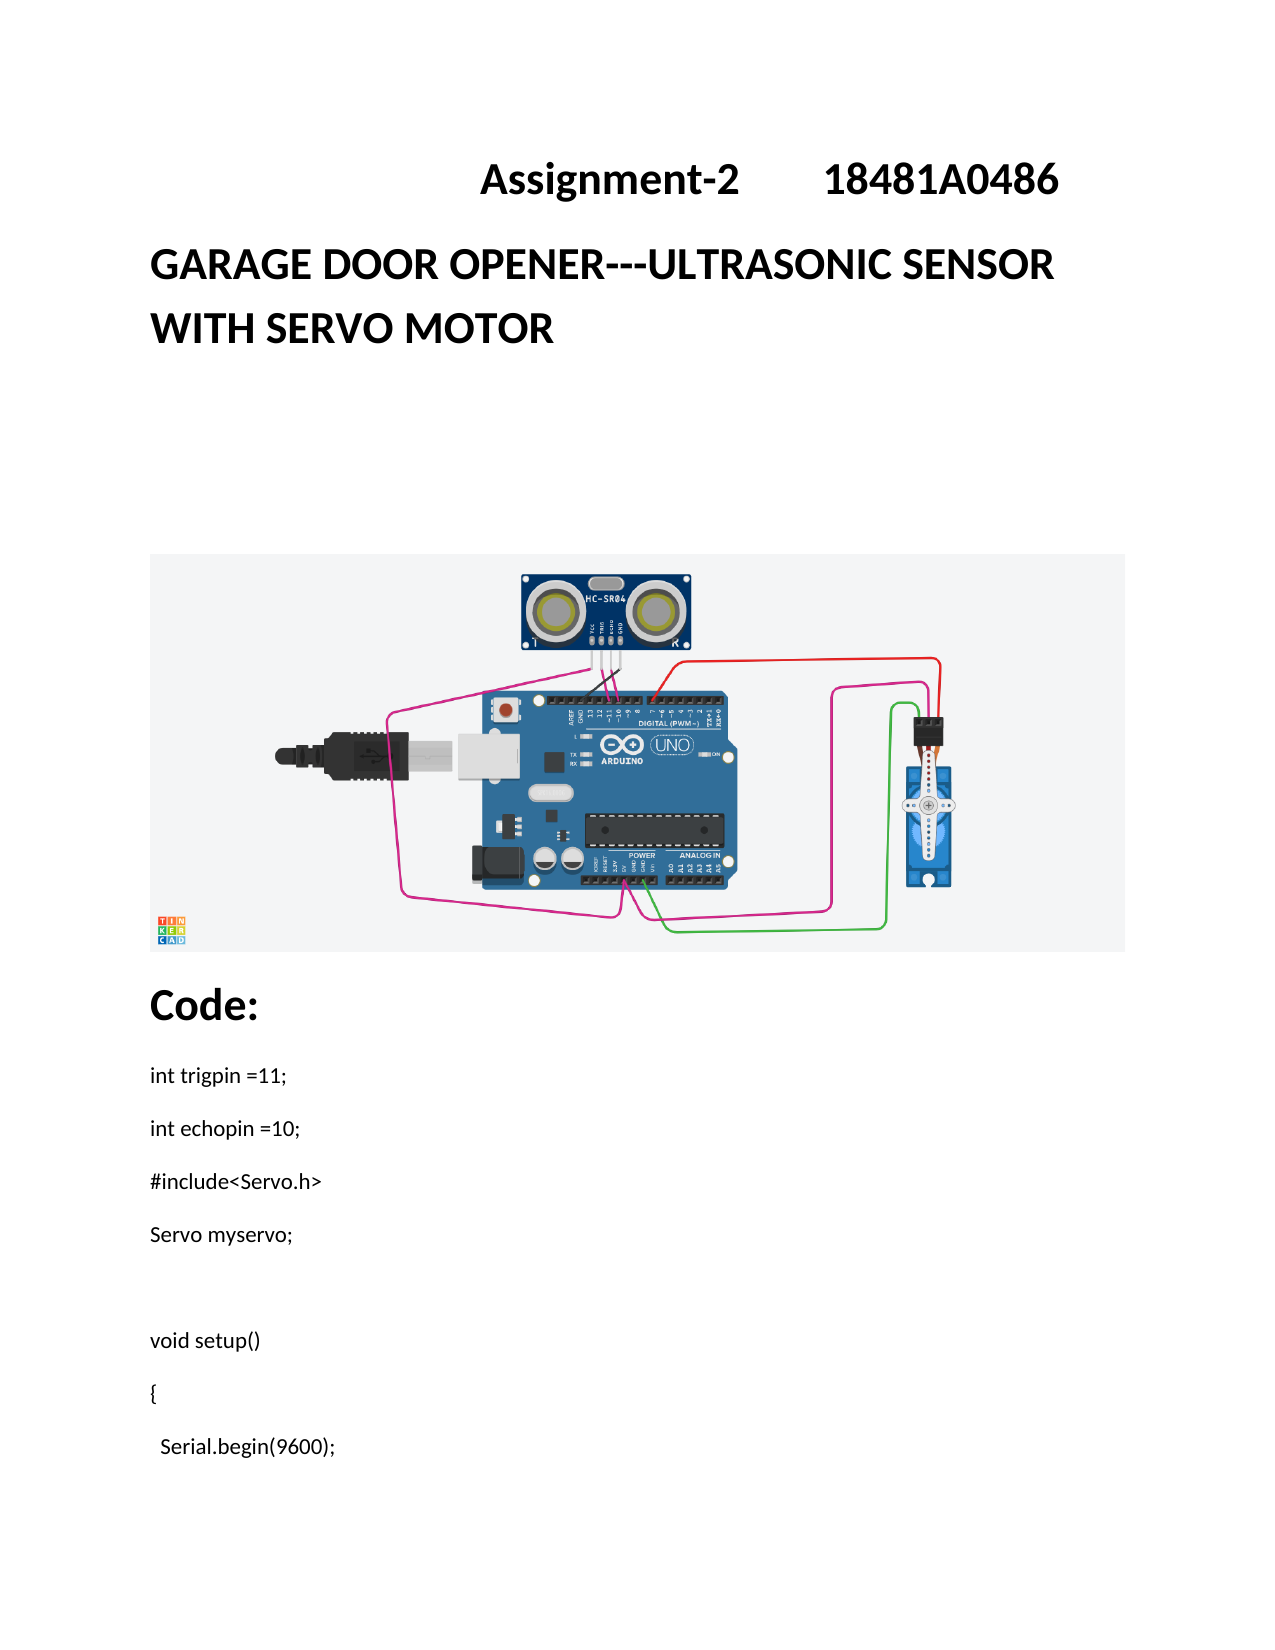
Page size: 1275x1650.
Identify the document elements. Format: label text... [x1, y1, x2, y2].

text #include<Servo.h> [150, 1167, 1125, 1195]
text Servo myservo; [150, 1220, 1125, 1248]
text { [150, 1379, 1125, 1407]
text Code: [150, 976, 1125, 1032]
text int trigpin =11; [150, 1061, 1125, 1089]
text Assignment-2 18481A0486 [150, 150, 1125, 206]
text void setup() [150, 1326, 1125, 1354]
text Serial.begin(9600); [150, 1432, 1125, 1461]
picture [150, 554, 1125, 952]
text int echopin =10; [150, 1114, 1125, 1142]
text GARAGE DOOR OPENER---ULTRASONIC SENSOR WITH SERVO MOTOR [150, 235, 1125, 355]
